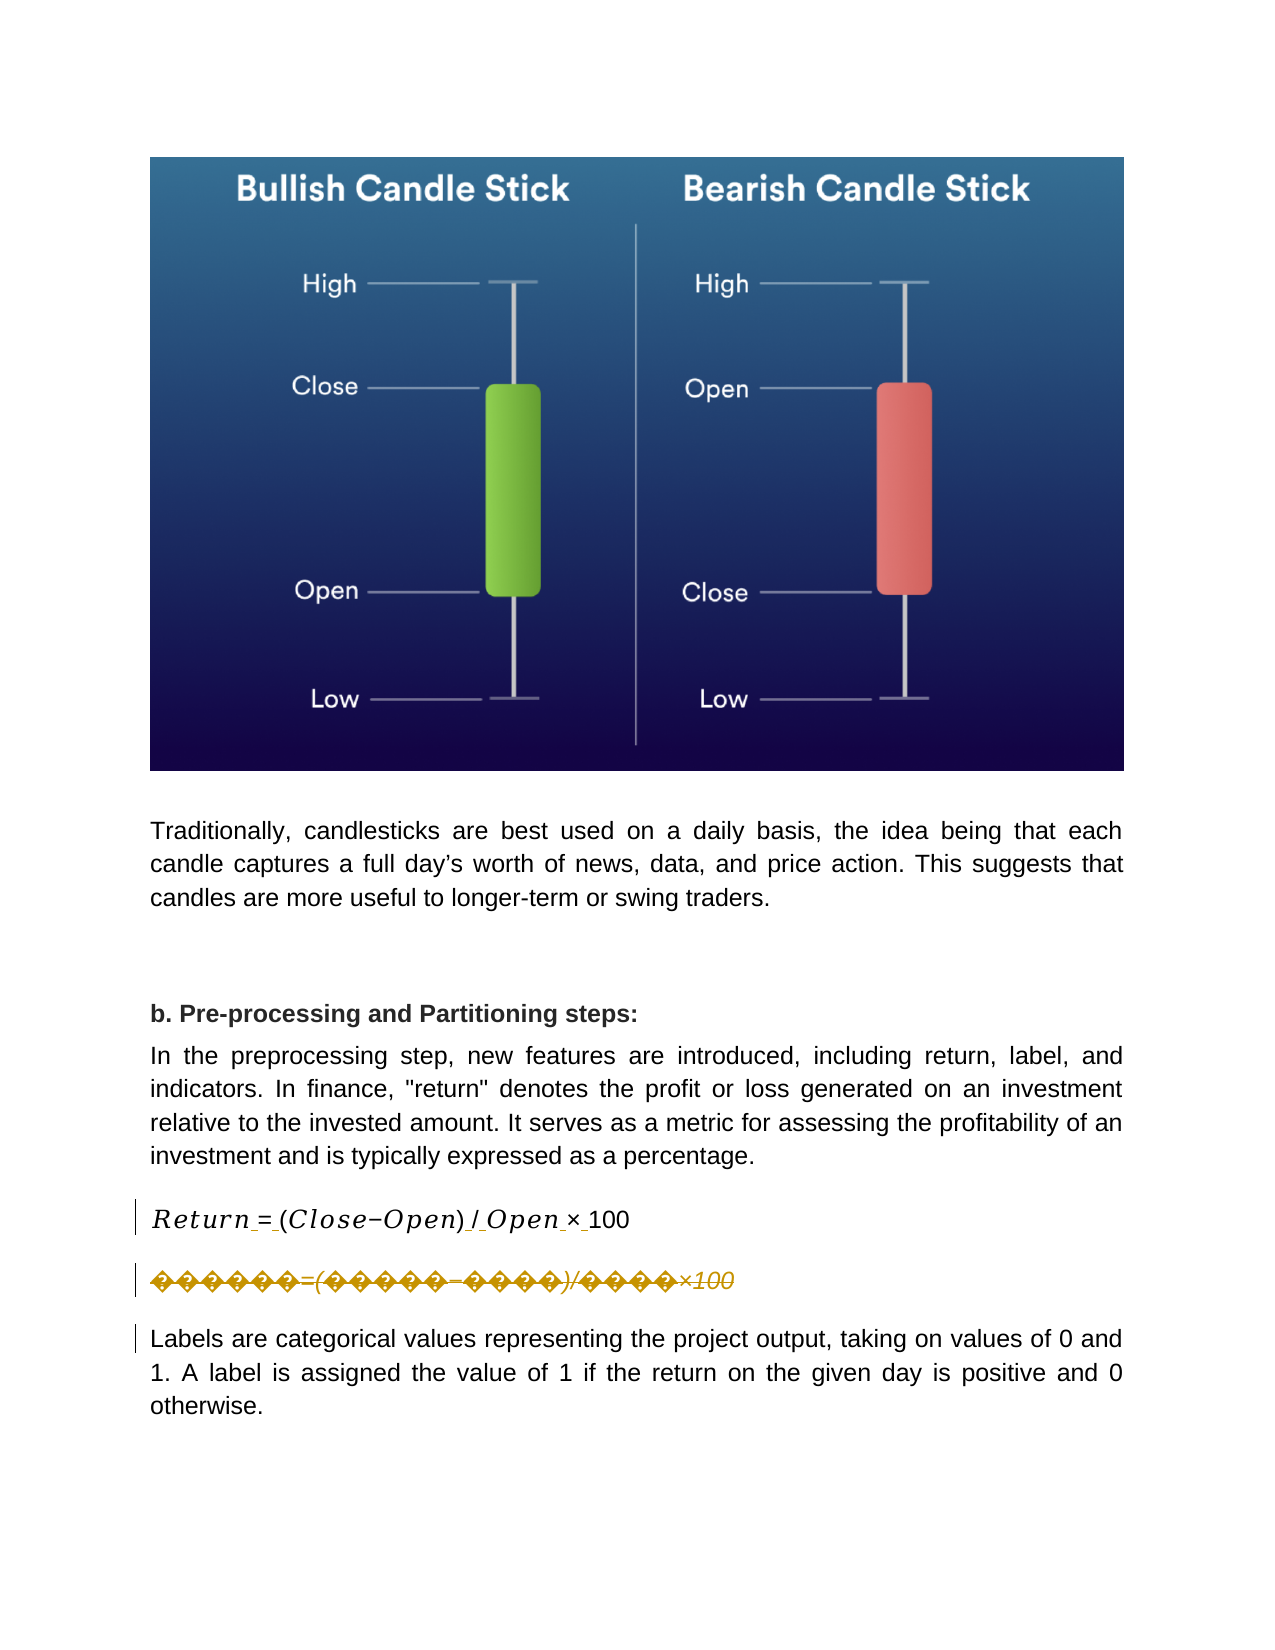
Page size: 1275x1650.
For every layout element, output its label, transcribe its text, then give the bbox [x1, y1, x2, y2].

subtitle b. Pre-processing and Partitioning steps: [150, 999, 1125, 1028]
text 𝑅𝑒𝑡𝑢𝑟𝑛=(𝐶𝑙𝑜𝑠𝑒−𝑂𝑝𝑒𝑛)/𝑂𝑝𝑒𝑛×100 [150, 1199, 1125, 1235]
text In the preprocessing step, new features are introduced, including return, label, and indicators. In finance, "return" denotes the profit or loss generated on an investment relative to the invested amount. It serves as a metric for assessing the profitability of an investment and is typically expressed as a percentage. [150, 1041, 1125, 1169]
text Labels are categorical values representing the project output, taking on values of 0 and 1. A label is assigned the value of 1 if the return on the given day is positive and 0 otherwise. [150, 1324, 1125, 1420]
picture [148, 157, 1124, 771]
